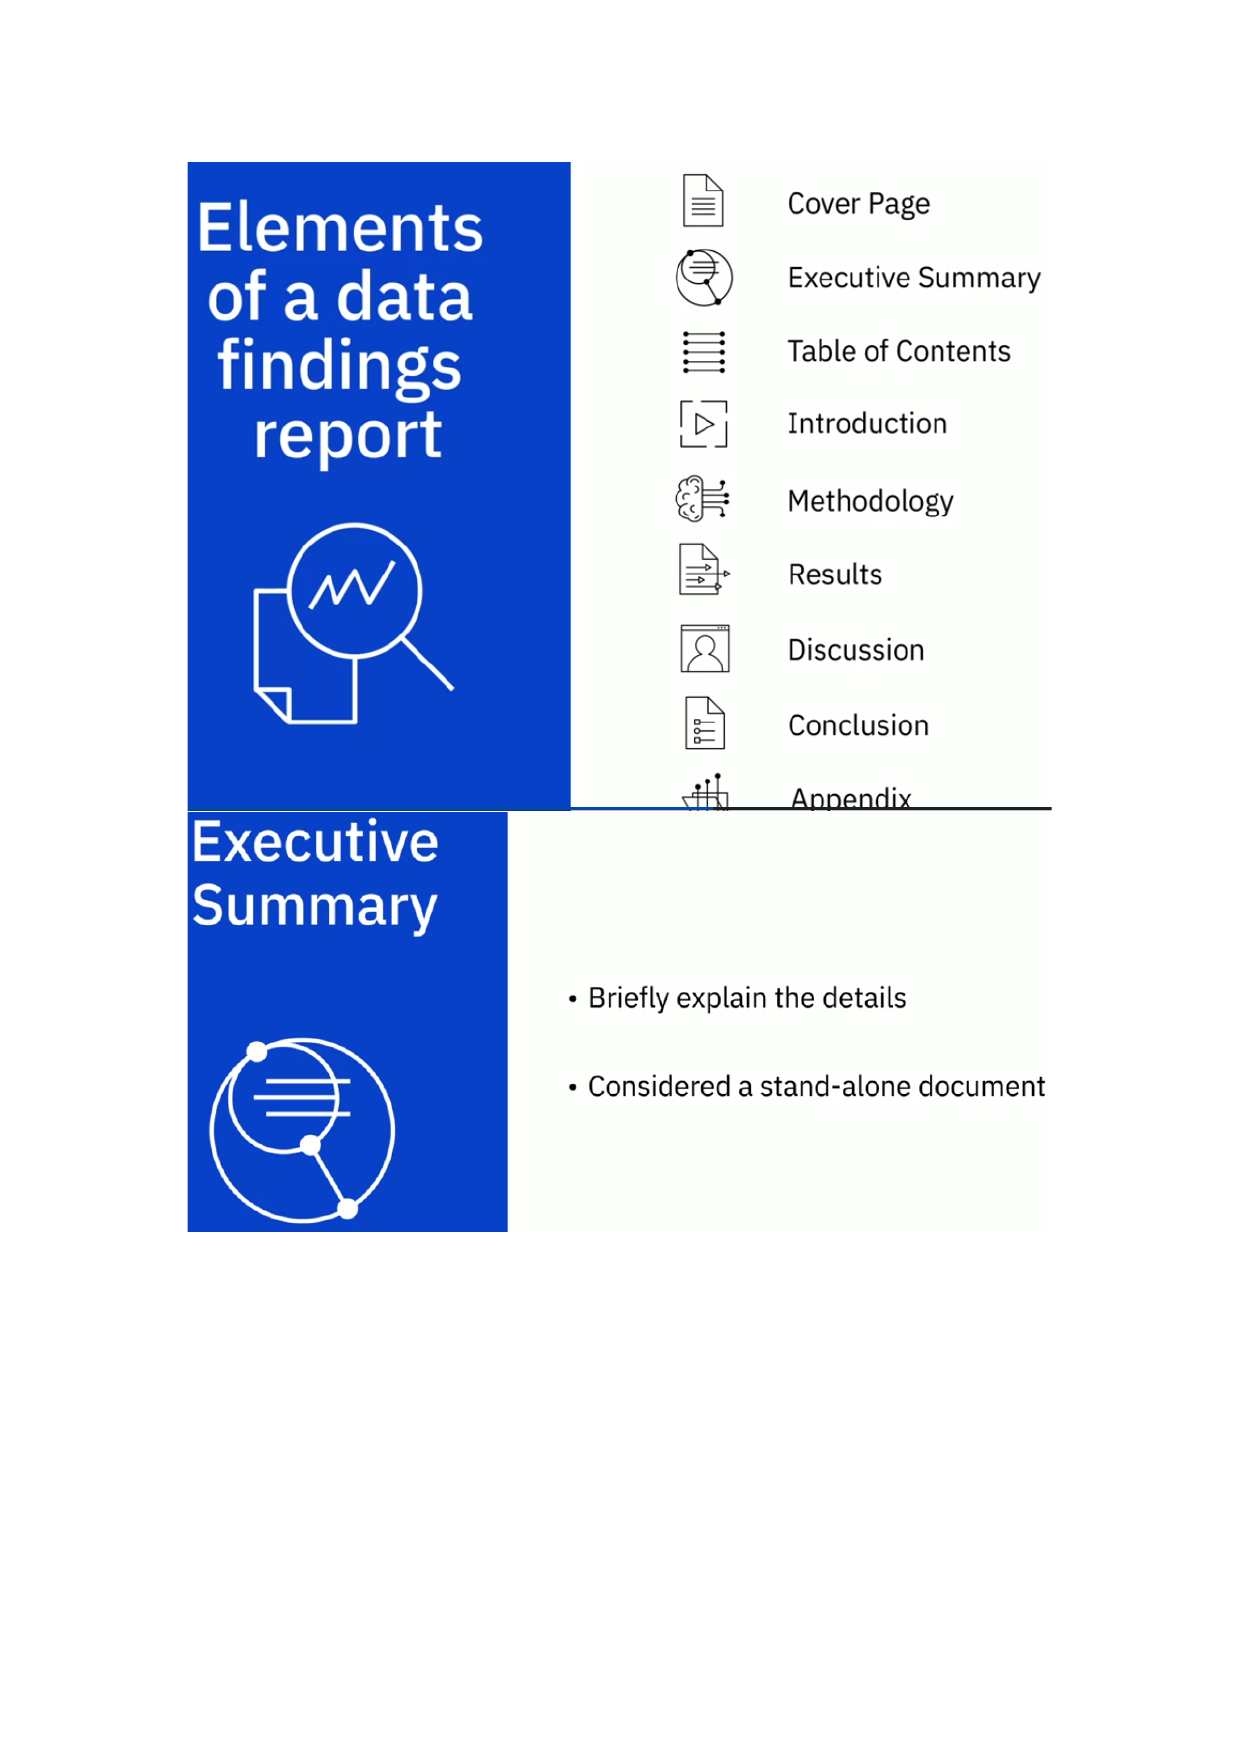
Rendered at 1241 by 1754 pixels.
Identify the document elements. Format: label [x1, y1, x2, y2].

picture [187, 812, 1052, 1232]
picture [187, 162, 1052, 811]
